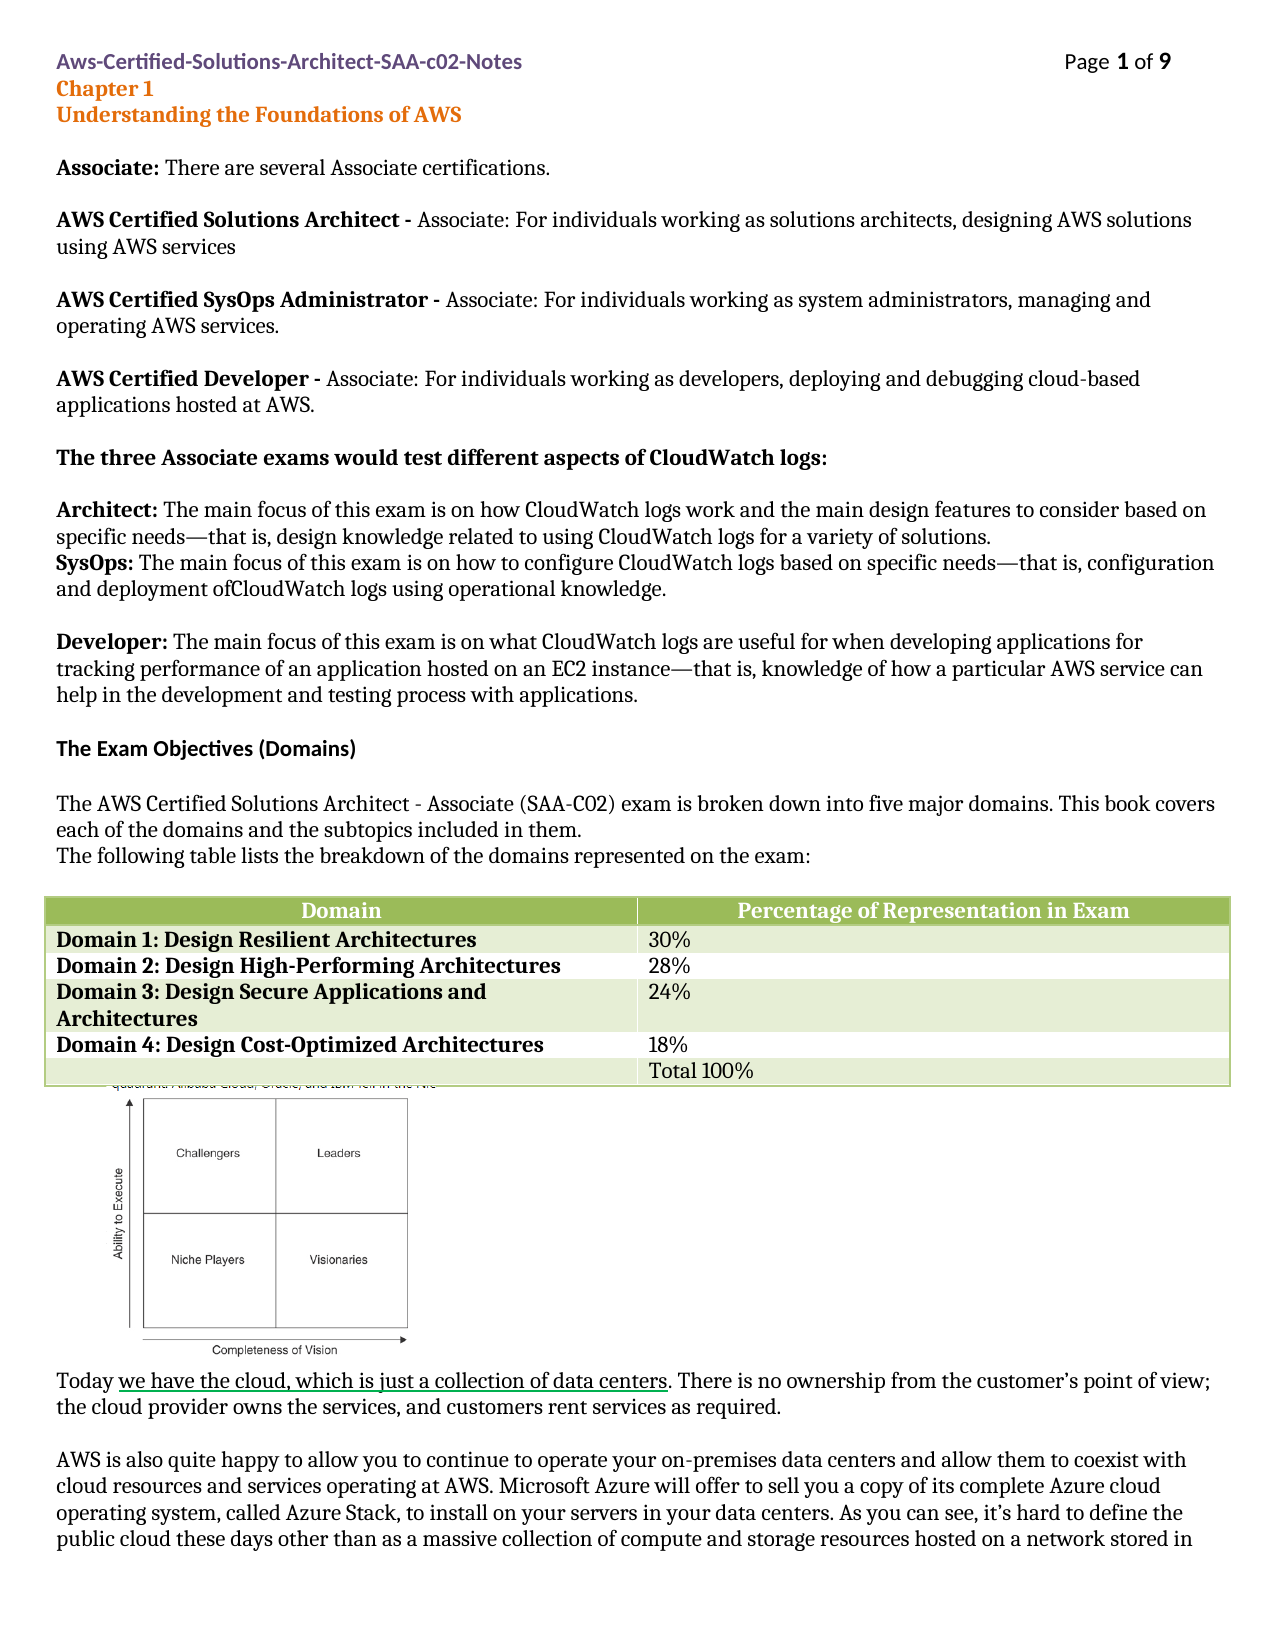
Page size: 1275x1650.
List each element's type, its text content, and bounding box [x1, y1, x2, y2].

text The three Associate exams would test different aspects of CloudWatch logs: [56, 418, 1219, 471]
table_cell Domain 1: Design Resilient Architectures [46, 926, 637, 953]
table_header Domain [46, 898, 637, 924]
text AWS Certified Developer - Associate: For individuals working as developers, deploying and debugging cloud-based applications hosted at AWS. [56, 365, 1219, 418]
text Developer: The main focus of this exam is on what CloudWatch logs are useful for when developing applications for tracking performance of an application hosted on an EC2 instance—that is, knowledge of how a particular AWS service can help in the development and testing process with applications. The Exam Objectives (Domains) [56, 629, 1219, 762]
table_cell 28% [638, 953, 1229, 979]
table_cell Total 100% [638, 1058, 1229, 1084]
text AWS Certified Solutions Architect - Associate: For individuals working as solutions architects, designing AWS solutions using AWS services [56, 207, 1219, 260]
text AWS Certified SysOps Administrator - Associate: For individuals working as system administrators, managing and operating AWS services. [56, 286, 1219, 339]
table_header Percentage of Representation in Exam [638, 898, 1229, 924]
picture [106, 1086, 437, 1368]
text Architect: The main focus of this exam is on how CloudWatch logs work and the main design features to consider based on specific needs—that is, design knowledge related to using CloudWatch logs for a variety of solutions. [56, 497, 1219, 550]
text SysOps: The main focus of this exam is on how to configure CloudWatch logs based on specific needs—that is, configuration and deployment ofCloudWatch logs using operational knowledge. [56, 550, 1219, 603]
text Today we have the cloud, which is just a collection of data centers. There is no ownership from the customer’s point of view; the cloud provider owns the services, and customers rent services as required. [56, 1087, 1219, 1421]
table_cell 24% [638, 979, 1229, 1032]
text Chapter 1 [56, 76, 1219, 102]
table_cell Domain 4: Design Cost-Optimized Architectures [46, 1032, 637, 1058]
text Associate: There are several Associate certifications. [56, 154, 1219, 181]
table_cell Domain 3: Design Secure Applications and Architectures [46, 979, 637, 1032]
text The following table lists the breakdown of the domains represented on the exam: [56, 843, 1219, 869]
table_cell 18% [638, 1032, 1229, 1058]
table_cell Domain 2: Design High-Performing Architectures [46, 953, 637, 979]
text Understanding the Foundations of AWS [56, 102, 1219, 128]
table_cell [46, 1058, 637, 1084]
text The AWS Certified Solutions Architect - Associate (SAA-C02) exam is broken down into five major domains. This book covers each of the domains and the subtopics included in them. [56, 762, 1219, 843]
table_cell 30% [638, 926, 1229, 953]
